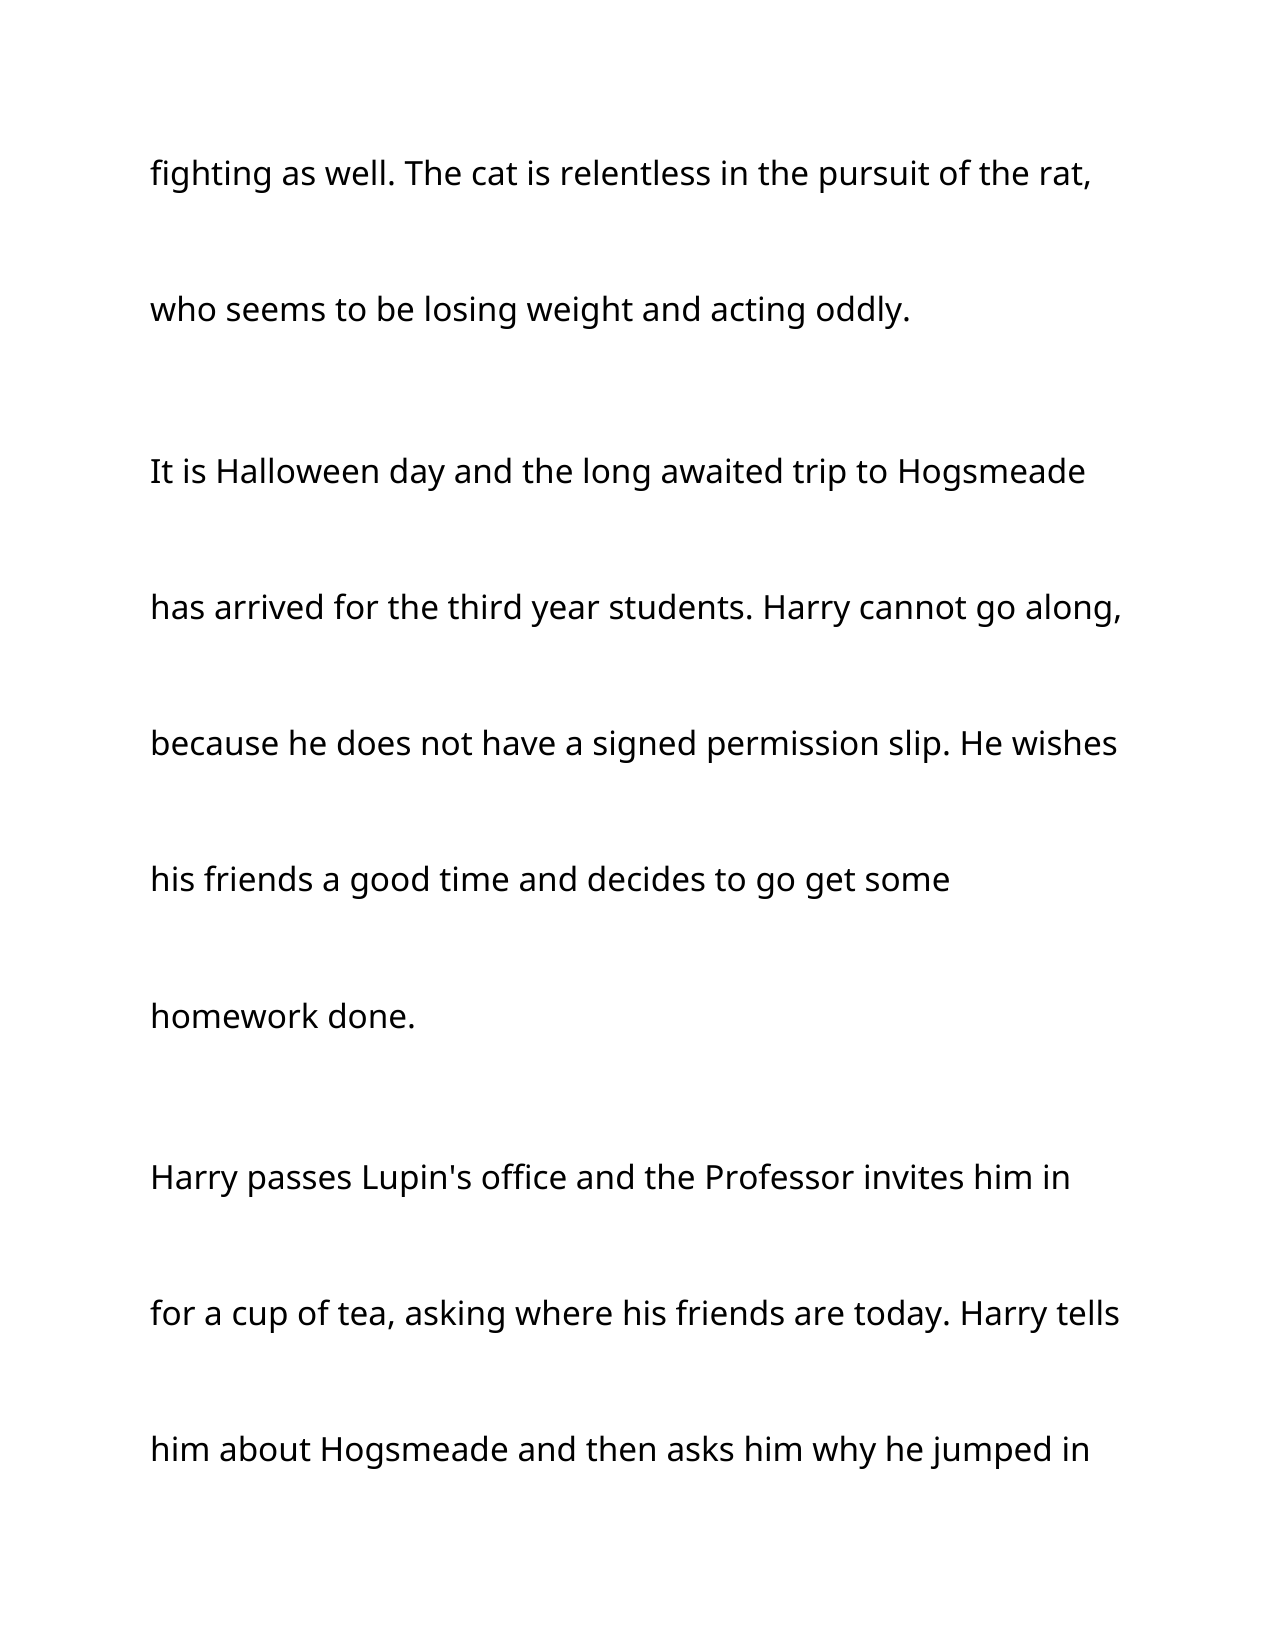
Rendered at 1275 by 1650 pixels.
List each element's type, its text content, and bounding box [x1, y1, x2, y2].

text It is Halloween day and the long awaited trip to Hogsmeade has arrived for the third year students. Harry cannot go along, because he does not have a signed permission slip. He wishes his friends a good time and decides to go get some homework done. [150, 447, 1125, 1038]
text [150, 1154, 1125, 1472]
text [150, 150, 1125, 332]
